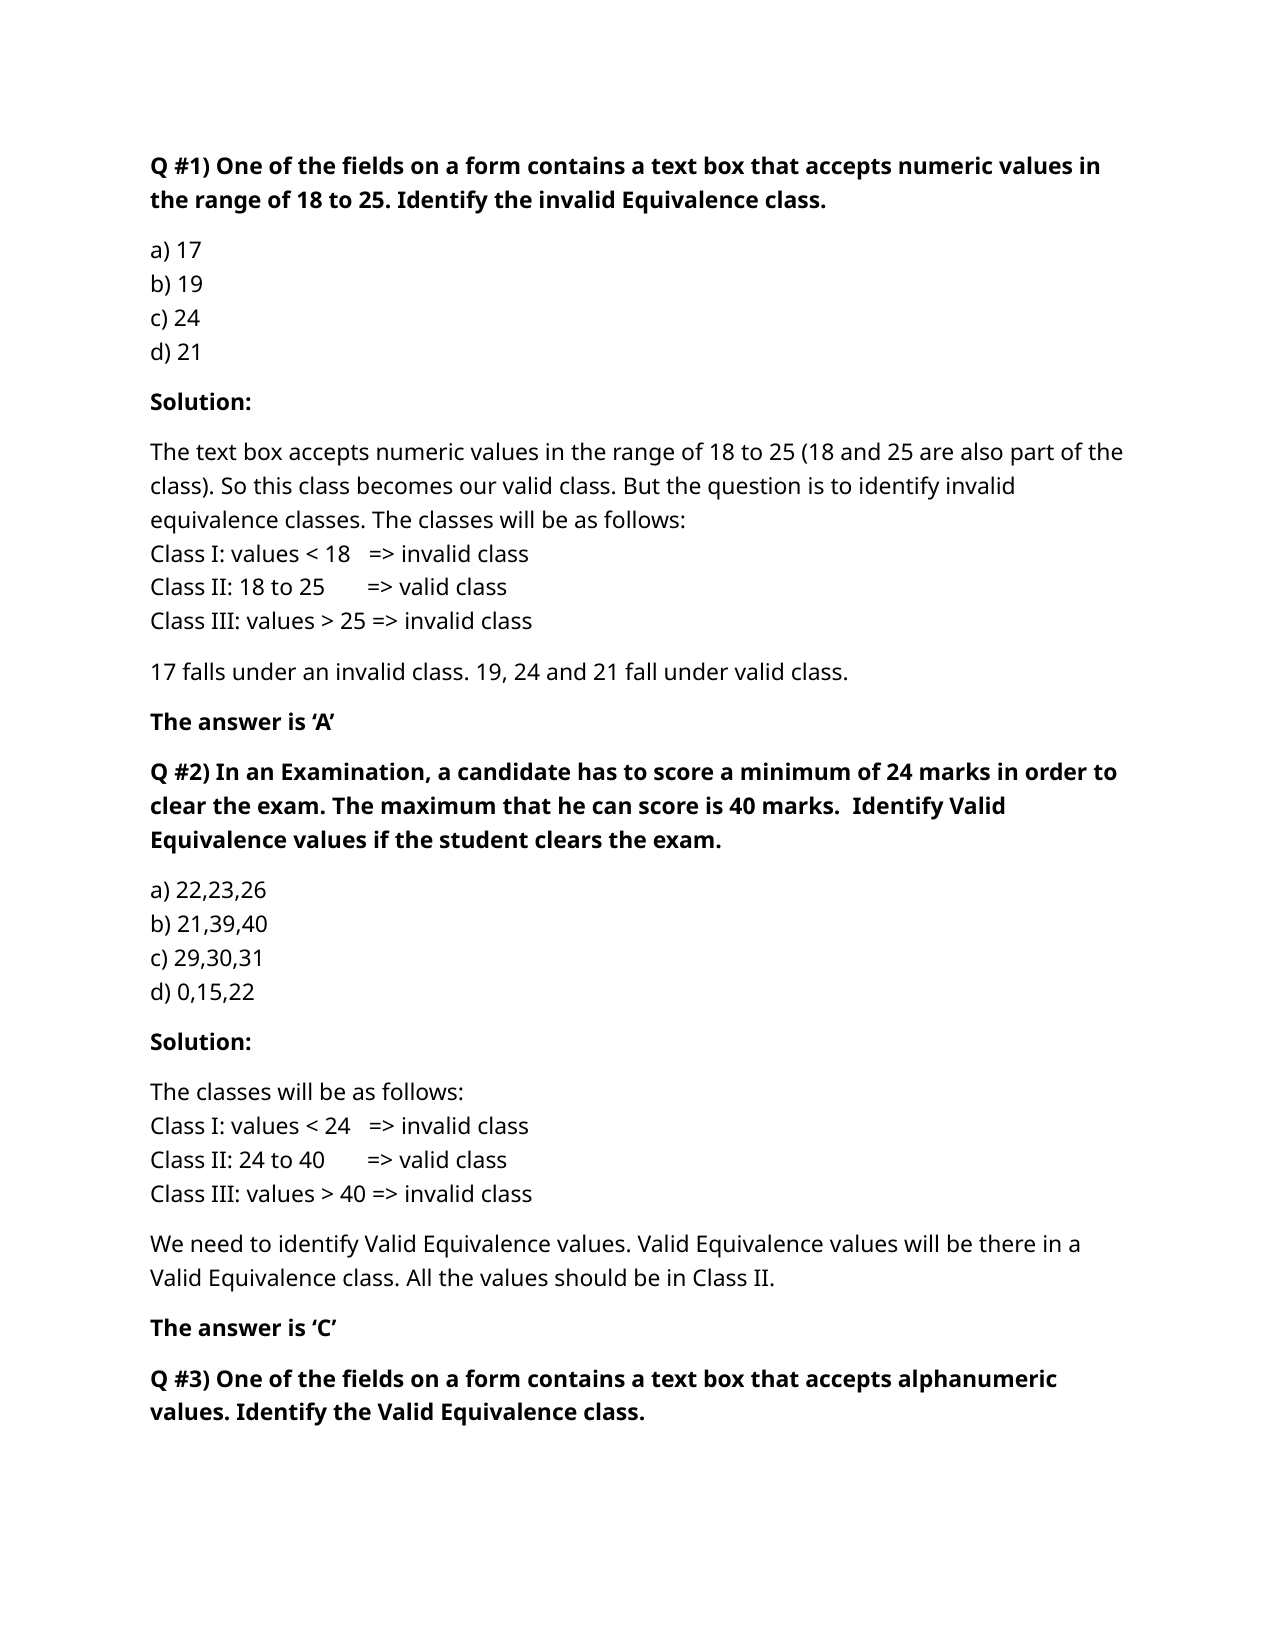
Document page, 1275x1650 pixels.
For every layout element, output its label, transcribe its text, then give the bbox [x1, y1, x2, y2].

text Solution: [150, 386, 1125, 417]
text Solution: [150, 1026, 1125, 1057]
text Q #3) One of the fields on a form contains a text box that accepts alphanumeric values. Identify the Valid Equivalence class. [150, 1362, 1125, 1427]
text The answer is ‘A’ [150, 706, 1125, 737]
text The text box accepts numeric values in the range of 18 to 25 (18 and 25 are also part of the class). So this class becomes our valid class. But the question is to identify invalid equivalence classes. The classes will be as follows: Class I: values < 18 => invalid class Class II: 18 to 25 => valid class Class III: values > 25 => invalid class [150, 436, 1125, 636]
text The answer is ‘C’ [150, 1312, 1125, 1343]
text We need to identify Valid Equivalence values. Valid Equivalence values will be there in a Valid Equivalence class. All the values should be in Class II. [150, 1228, 1125, 1293]
text The classes will be as follows: Class I: values < 24 => invalid class Class II: 24 to 40 => valid class Class III: values > 40 => invalid class [150, 1076, 1125, 1209]
text a) 17 b) 19 c) 24 d) 21 [150, 234, 1125, 367]
text Q #1) One of the fields on a form contains a text box that accepts numeric values in the range of 18 to 25. Identify the invalid Equivalence class. [150, 150, 1125, 215]
text 17 falls under an invalid class. 19, 24 and 21 fall under valid class. [150, 655, 1125, 687]
text a) 22,23,26 b) 21,39,40 c) 29,30,31 d) 0,15,22 [150, 874, 1125, 1007]
text Q #2) In an Examination, a candidate has to score a minimum of 24 marks in order to clear the exam. The maximum that he can score is 40 marks. Identify Valid Equivalence values if the student clears the exam. [150, 756, 1125, 855]
